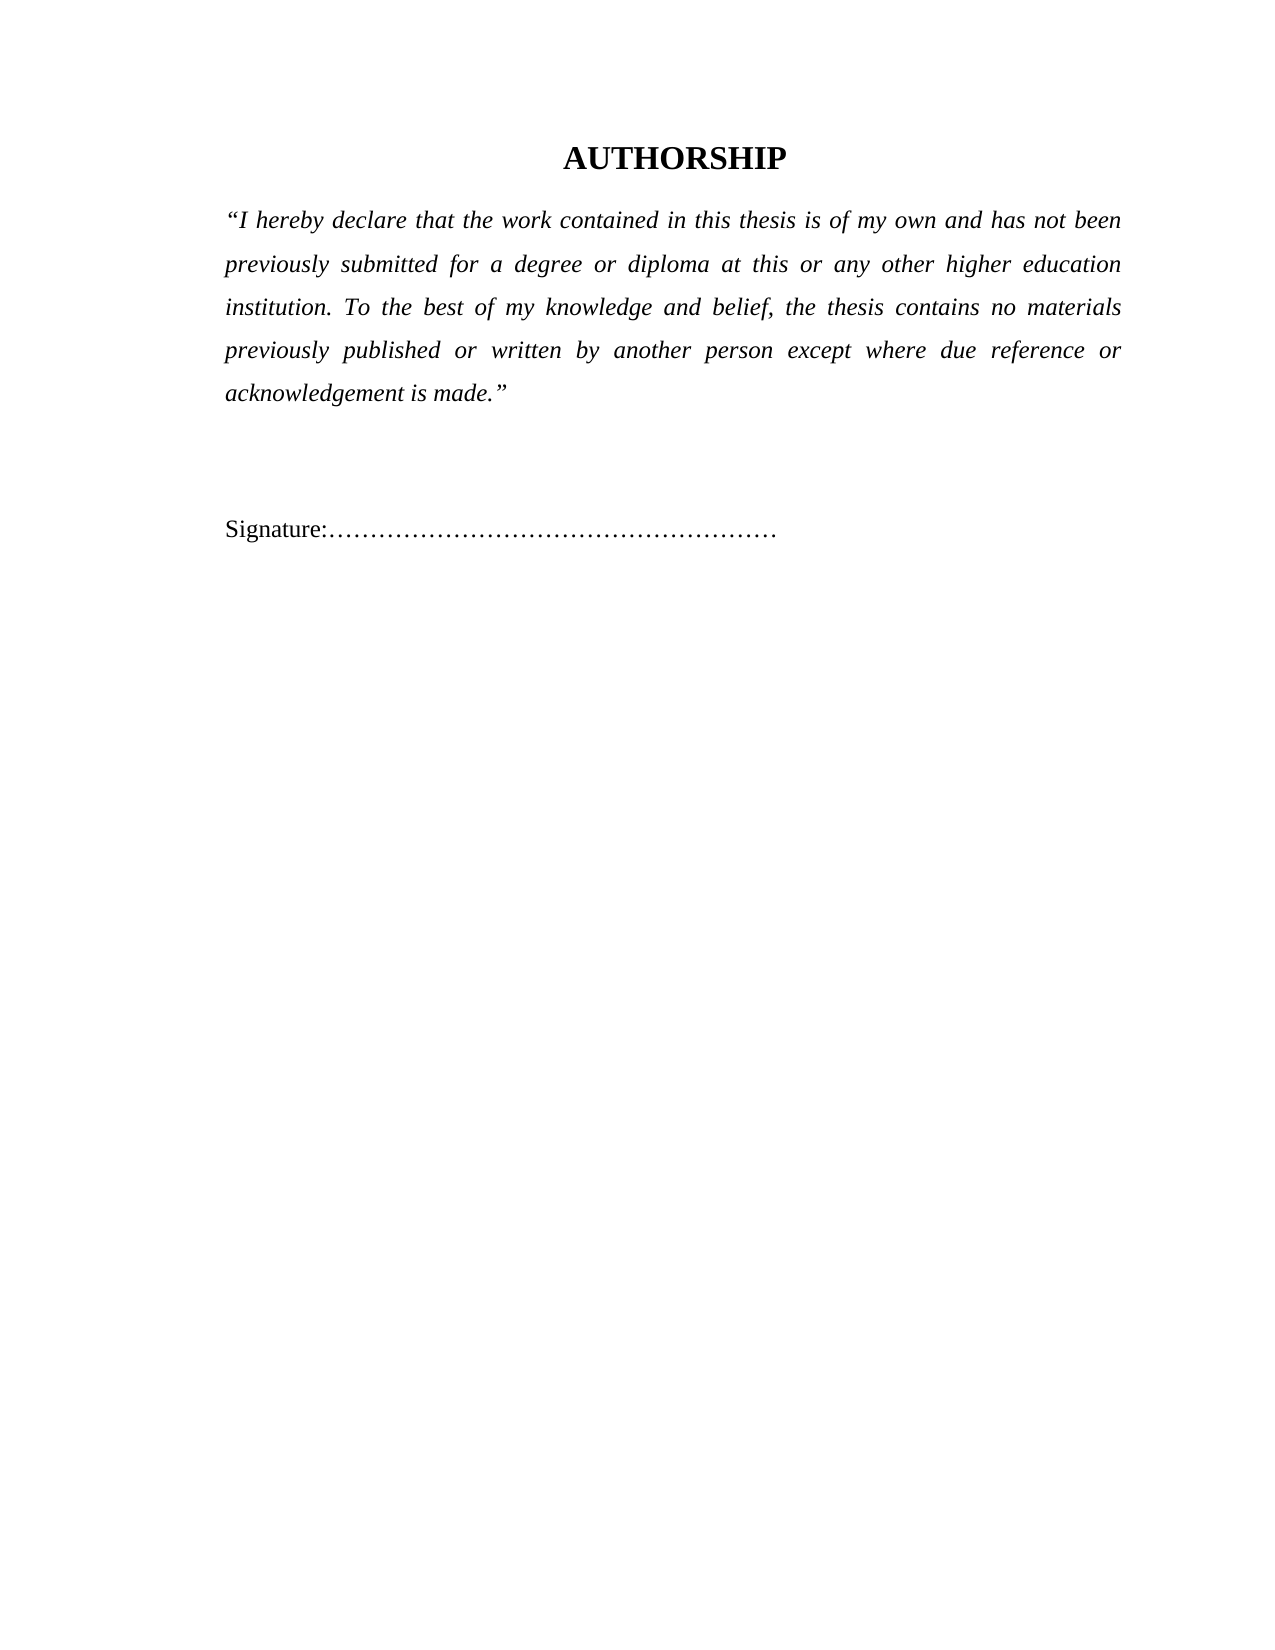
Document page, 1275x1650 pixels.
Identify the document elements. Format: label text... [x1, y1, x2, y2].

text AUTHORSHIP [225, 138, 1125, 177]
text Signature:……………………………………………… [225, 514, 1125, 543]
text “I hereby declare that the work contained in this thesis is of my own and has not been previously submitted for a degree or diploma at this or any other higher education institution. To the best of my knowledge and belief, the thesis contains no materials previously published or written by another person except where due reference or acknowledgement is made.” [225, 206, 1125, 407]
